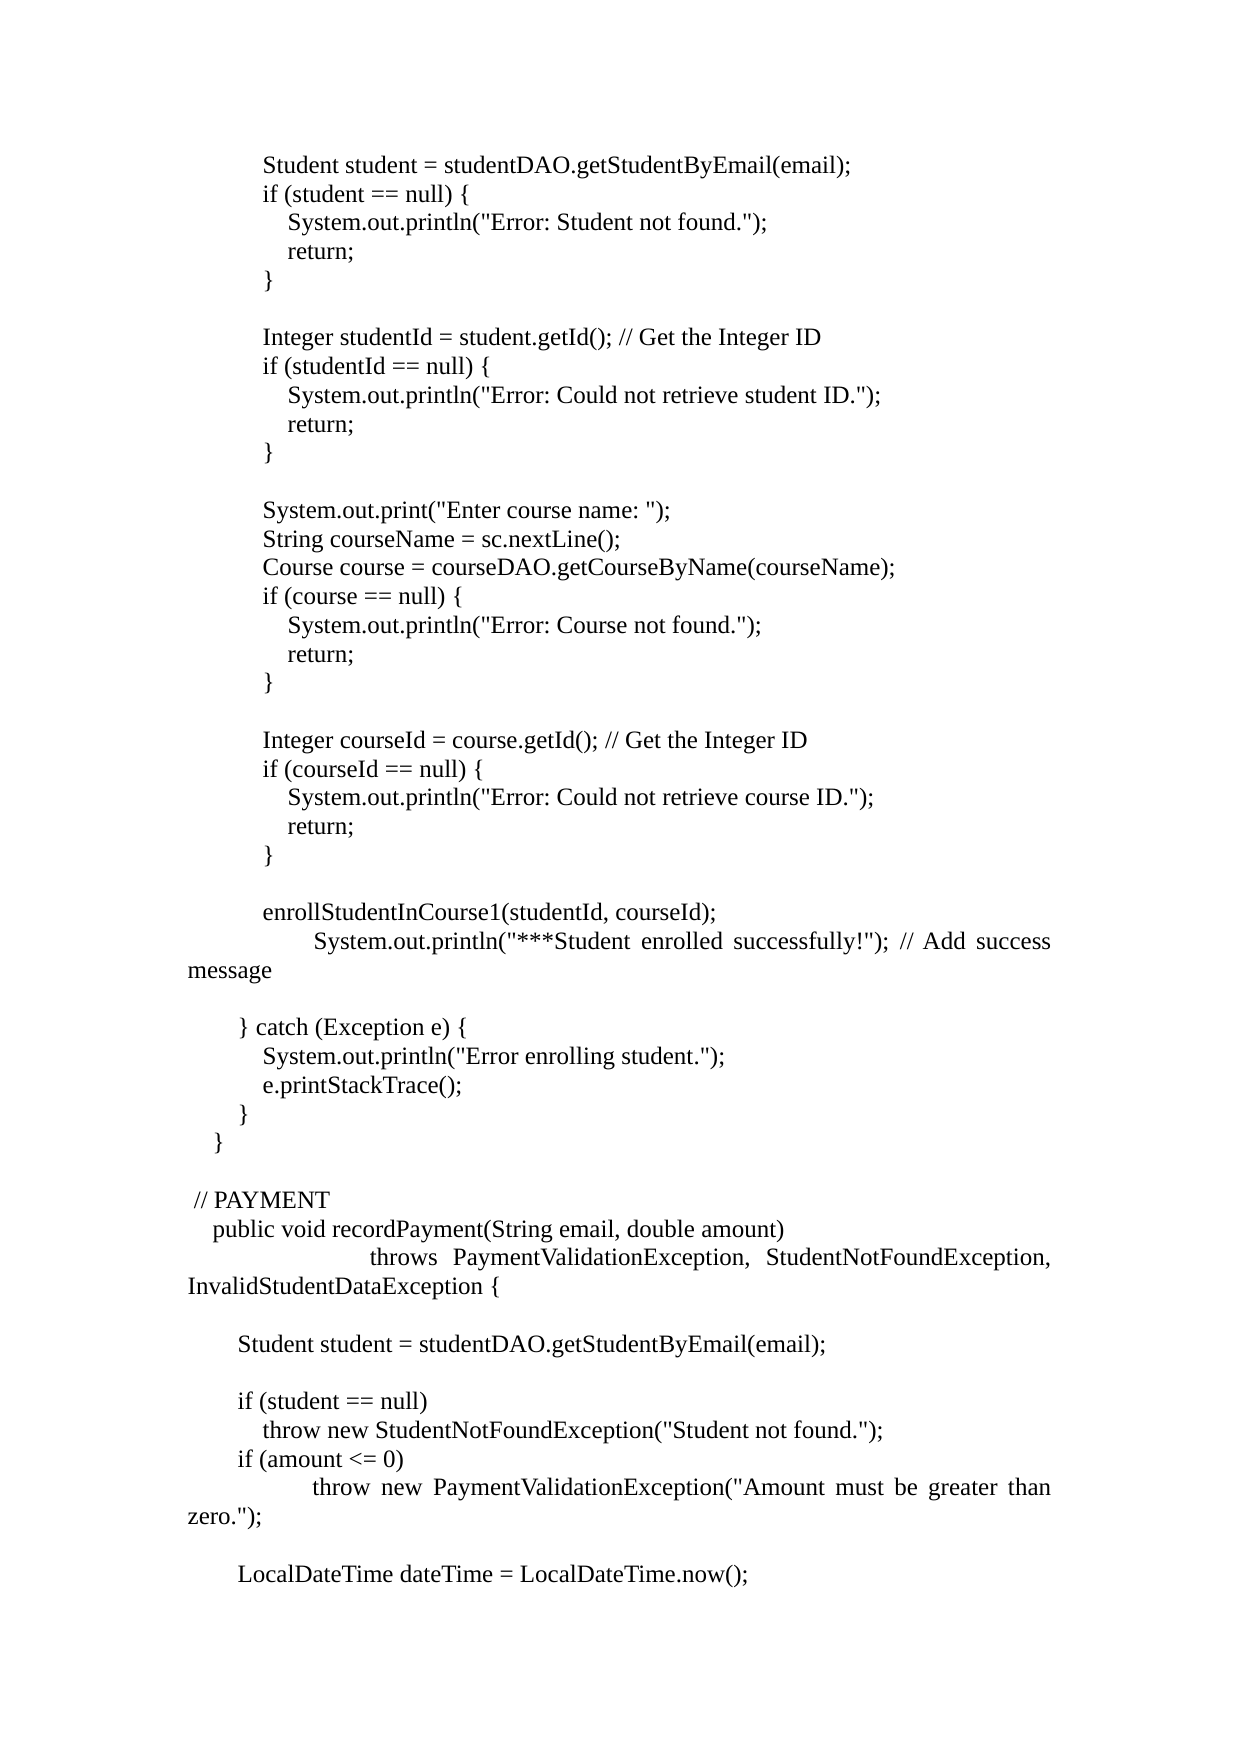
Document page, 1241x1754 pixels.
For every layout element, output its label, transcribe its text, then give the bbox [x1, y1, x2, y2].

text if (amount <= 0) [187, 1444, 1053, 1472]
text } [187, 1127, 1053, 1156]
text Course course = courseDAO.getCourseByName(courseName); [187, 552, 1053, 581]
text System.out.println("Error: Could not retrieve course ID."); [187, 782, 1053, 811]
text System.out.print("Enter course name: "); [187, 495, 1053, 524]
text Integer studentId = student.getId(); // Get the Integer ID [187, 322, 1053, 351]
text return; [187, 409, 1053, 437]
text } [187, 1099, 1053, 1127]
text Integer courseId = course.getId(); // Get the Integer ID [187, 725, 1053, 754]
text enrollStudentInCourse1(studentId, courseId); [187, 897, 1053, 926]
text return; [187, 811, 1053, 840]
text System.out.println("Error: Could not retrieve student ID."); [187, 380, 1053, 409]
text } [187, 437, 1053, 466]
text if (studentId == null) { [187, 351, 1053, 380]
text String courseName = sc.nextLine(); [187, 524, 1053, 552]
text // PAYMENT [187, 1185, 1053, 1214]
text } [187, 265, 1053, 294]
text public void recordPayment(String email, double amount) [187, 1214, 1053, 1242]
text System.out.println("Error: Course not found."); [187, 610, 1053, 639]
text System.out.println("Error: Student not found."); [187, 207, 1053, 236]
text return; [187, 639, 1053, 667]
text throws PaymentValidationException, StudentNotFoundException, InvalidStudentDataException { [187, 1242, 1053, 1300]
text } catch (Exception e) { [187, 1012, 1053, 1041]
text LocalDateTime dateTime = LocalDateTime.now(); [187, 1559, 1053, 1587]
text e.printStackTrace(); [187, 1070, 1053, 1099]
text throw new PaymentValidationException("Amount must be greater than zero."); [187, 1472, 1053, 1530]
text throw new StudentNotFoundException("Student not found."); [187, 1415, 1053, 1444]
text System.out.println("Error enrolling student."); [187, 1041, 1053, 1070]
text if (courseId == null) { [187, 754, 1053, 782]
text return; [187, 236, 1053, 265]
text Student student = studentDAO.getStudentByEmail(email); [187, 150, 1053, 179]
text } [187, 667, 1053, 696]
text if (student == null) { [187, 179, 1053, 207]
text if (course == null) { [187, 581, 1053, 610]
text System.out.println("***Student enrolled successfully!"); // Add success message [187, 926, 1053, 984]
text if (student == null) [187, 1386, 1053, 1415]
text Student student = studentDAO.getStudentByEmail(email); [187, 1329, 1053, 1357]
text } [187, 840, 1053, 869]
